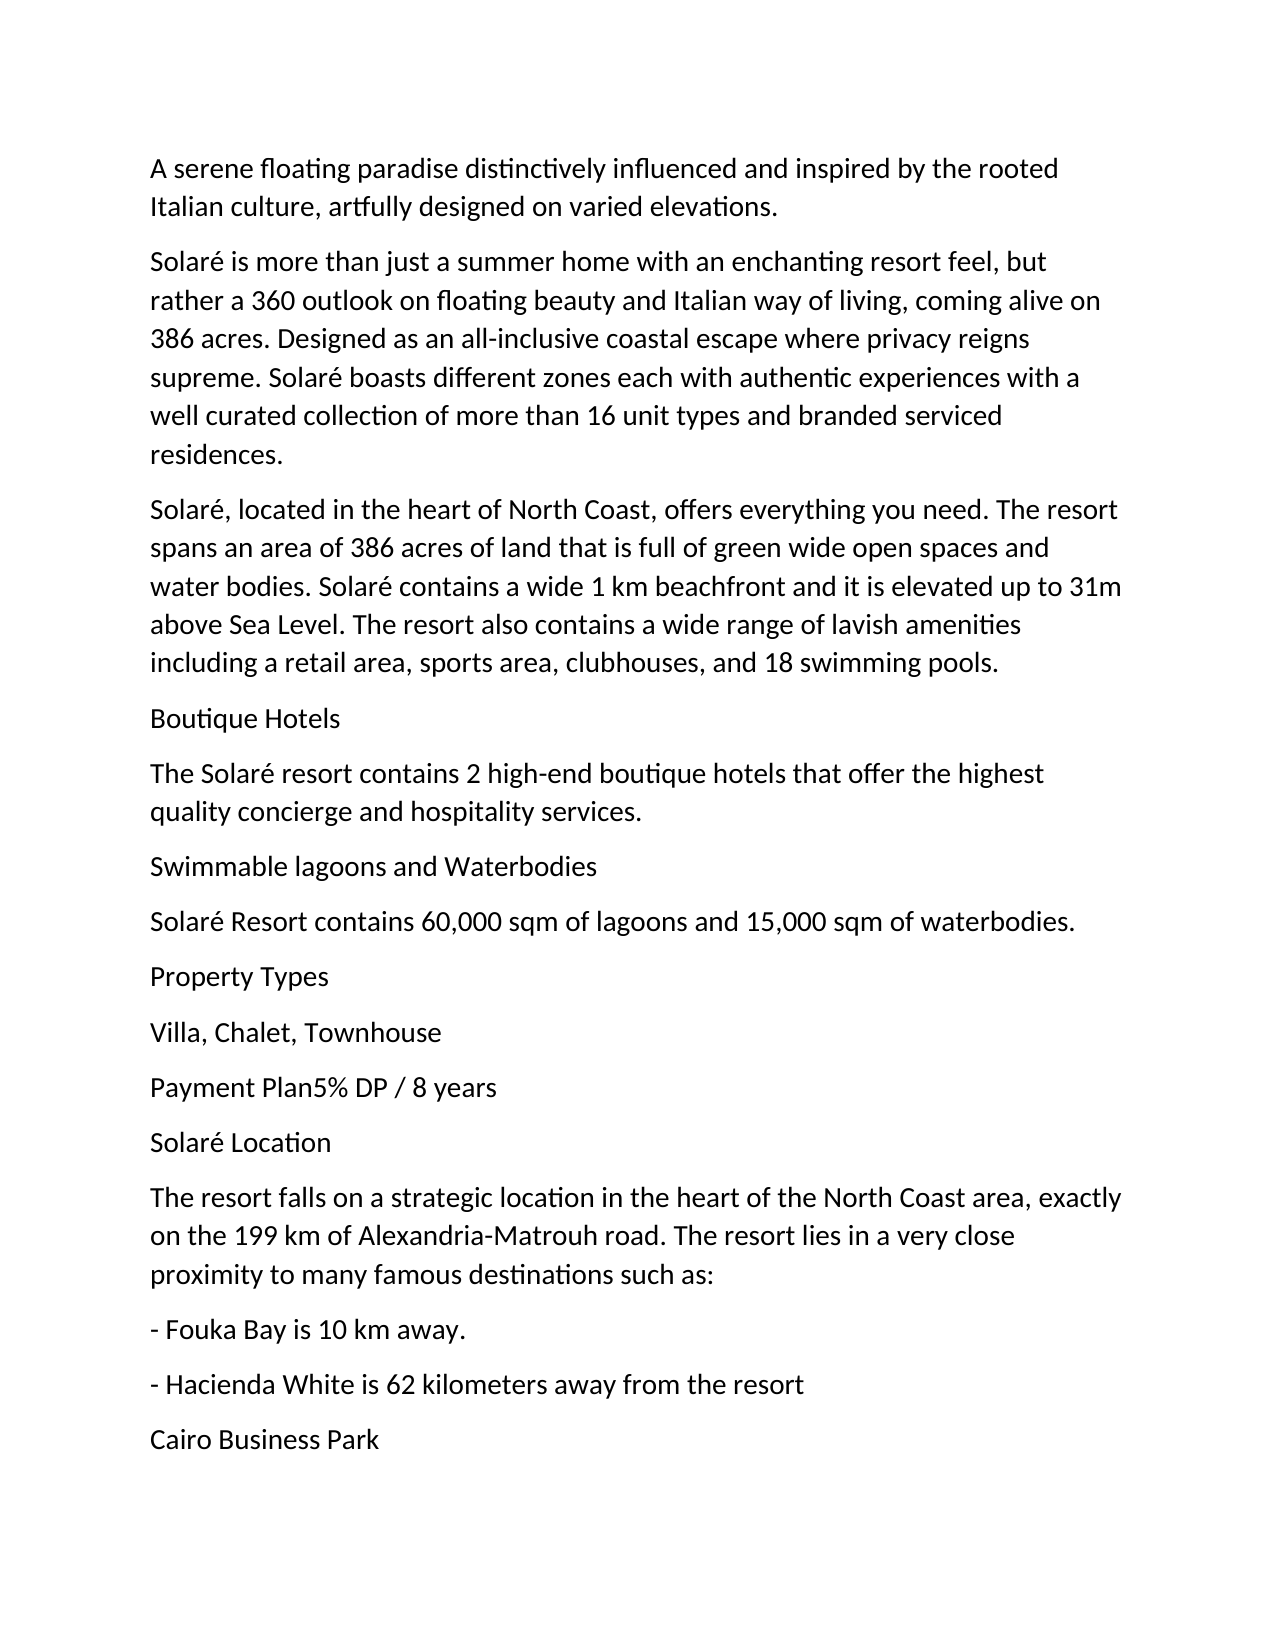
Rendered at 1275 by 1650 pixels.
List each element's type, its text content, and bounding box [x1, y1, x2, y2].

text Boutique Hotels [150, 700, 1125, 735]
text Swimmable lagoons and Waterbodies [150, 848, 1125, 884]
text Solaré is more than just a summer home with an enchanting resort feel, but rather a 360 outlook on floating beauty and Italian way of living, coming alive on 386 acres. Designed as an all-inclusive coastal escape where privacy reigns supreme. Solaré boasts different zones each with authentic experiences with a well curated collection of more than 16 unit types and branded serviced residences. [150, 243, 1125, 471]
text The resort falls on a strategic location in the heart of the North Coast area, exactly on the 199 km of Alexandria-Matrouh road. The resort lies in a very close proximity to many famous destinations such as: [150, 1179, 1125, 1291]
text Solaré Resort contains 60,000 sqm of lagoons and 15,000 sqm of waterbodies. [150, 903, 1125, 939]
text - Fouka Bay is 10 km away. [150, 1311, 1125, 1347]
text Property Types [150, 958, 1125, 994]
text Solaré, located in the heart of North Coast, offers everything you need. The resort spans an area of 386 acres of land that is full of green wide open spaces and water bodies. Solaré contains a wide 1 km beachfront and it is elevated up to 31m above Sea Level. The resort also contains a wide range of lavish amenities including a retail area, sports area, clubhouses, and 18 swimming pools. [150, 491, 1125, 680]
text A serene floating paradise distinctively influenced and inspired by the rooted Italian culture, artfully designed on varied elevations. [150, 150, 1125, 224]
text Cairo Business Park [150, 1421, 1125, 1457]
text Payment Plan5% DP / 8 years [150, 1069, 1125, 1104]
text The Solaré resort contains 2 high-end boutique hotels that offer the highest quality concierge and hospitality services. [150, 755, 1125, 829]
text - Hacienda White is 62 kilometers away from the resort [150, 1366, 1125, 1402]
text Villa, Chalet, Townhouse [150, 1014, 1125, 1049]
text Solaré Location [150, 1124, 1125, 1159]
